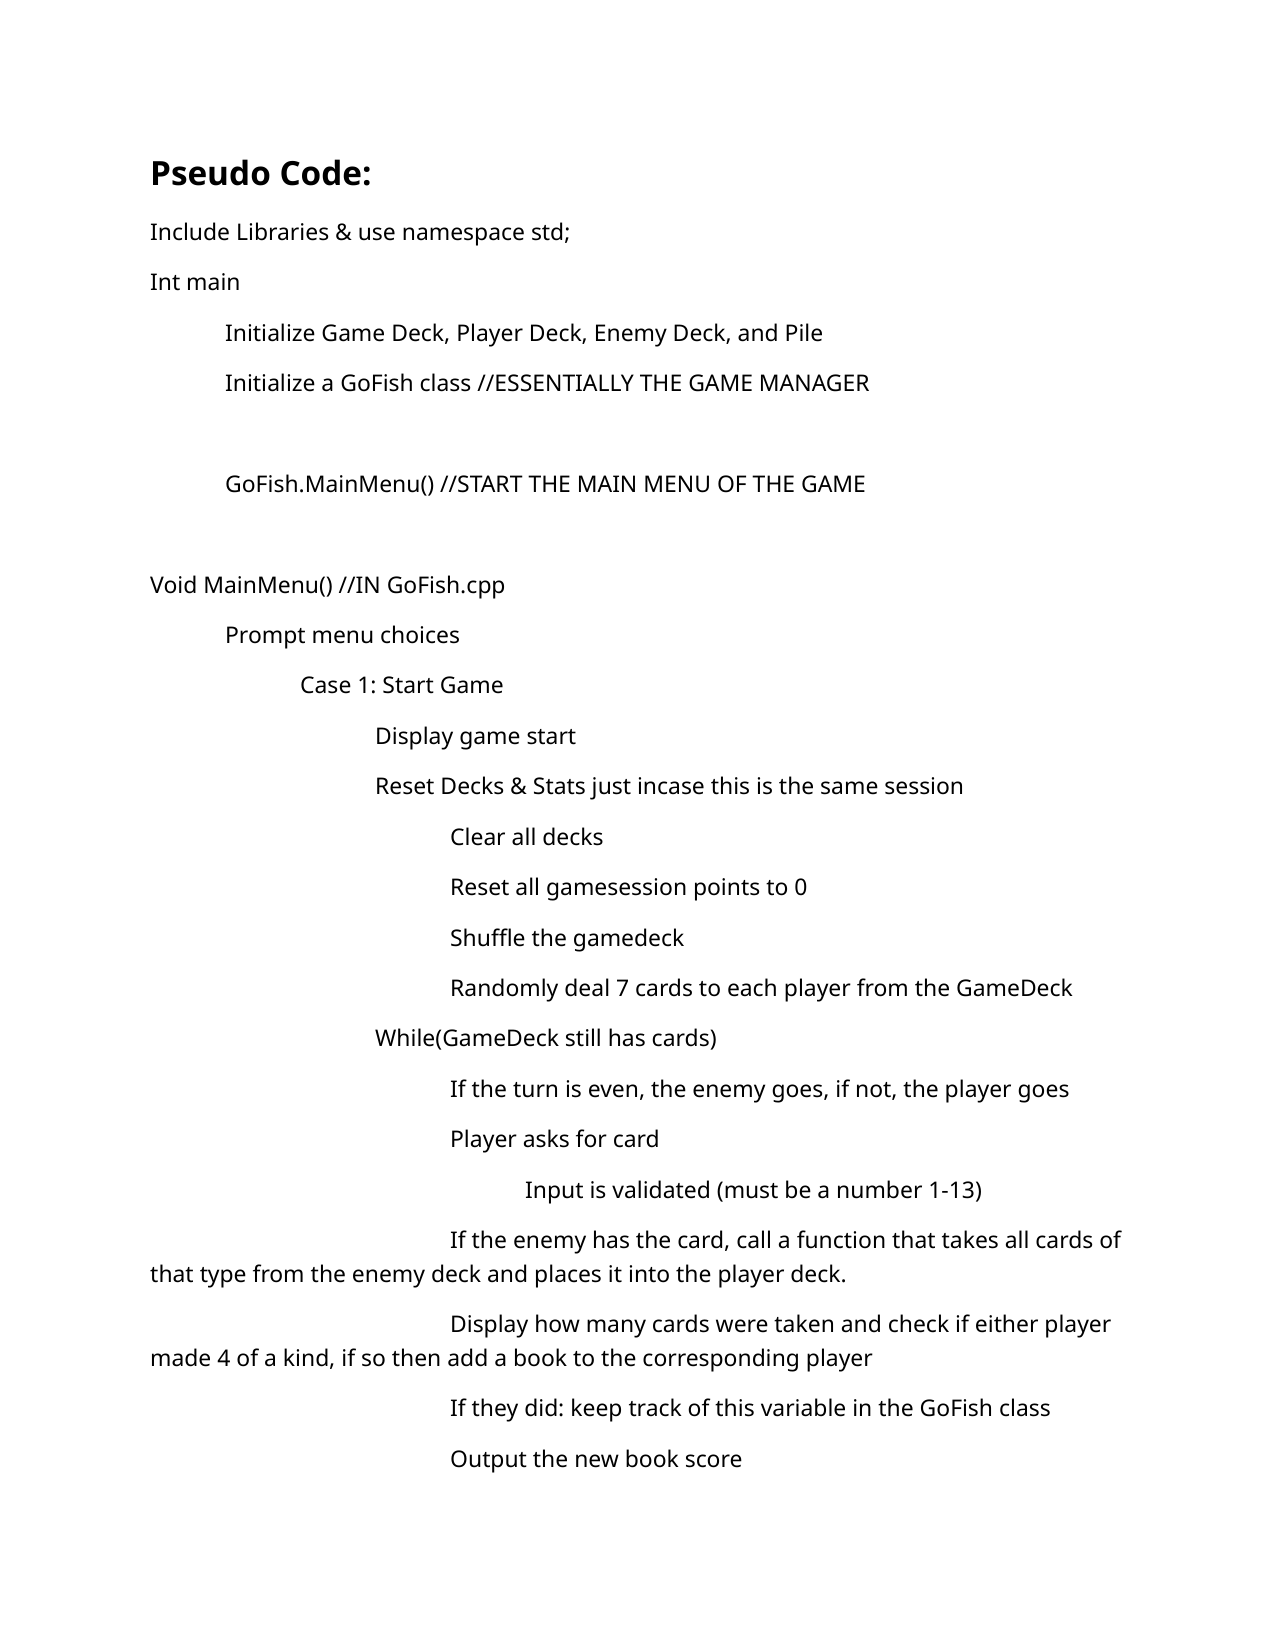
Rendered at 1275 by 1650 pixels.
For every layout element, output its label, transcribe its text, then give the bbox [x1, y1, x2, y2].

text Input is validated (must be a number 1-13) [150, 1173, 1125, 1205]
text Void MainMenu() //IN GoFish.cpp [150, 568, 1125, 600]
text Randomly deal 7 cards to each player from the GameDeck [150, 972, 1125, 1003]
text Reset all gamesession points to 0 [150, 871, 1125, 902]
text GoFish.MainMenu() //START THE MAIN MENU OF THE GAME [150, 468, 1125, 499]
text Int main [150, 266, 1125, 297]
text Initialize Game Deck, Player Deck, Enemy Deck, and Pile [150, 316, 1125, 348]
text Prompt menu choices [150, 619, 1125, 650]
text Include Libraries & use namespace std; [150, 216, 1125, 247]
text Initialize a GoFish class //ESSENTIALLY THE GAME MANAGER [150, 367, 1125, 398]
text Shuffle the gamedeck [150, 921, 1125, 953]
text Pseudo Code: [150, 150, 1125, 195]
text If the turn is even, the enemy goes, if not, the player goes [150, 1073, 1125, 1104]
text While(GameDeck still has cards) [150, 1022, 1125, 1053]
text Display game start [150, 720, 1125, 751]
text Display how many cards were taken and check if either player made 4 of a kind, if so then add a book to the corresponding player [150, 1308, 1125, 1373]
text Reset Decks & Stats just incase this is the same session [150, 770, 1125, 801]
text Output the new book score [150, 1443, 1125, 1474]
text If the enemy has the card, call a function that takes all cards of that type from the enemy deck and places it into the player deck. [150, 1224, 1125, 1289]
text Case 1: Start Game [150, 669, 1125, 701]
text If they did: keep track of this variable in the GoFish class [150, 1392, 1125, 1423]
text Clear all decks [150, 821, 1125, 852]
text Player asks for card [150, 1123, 1125, 1154]
